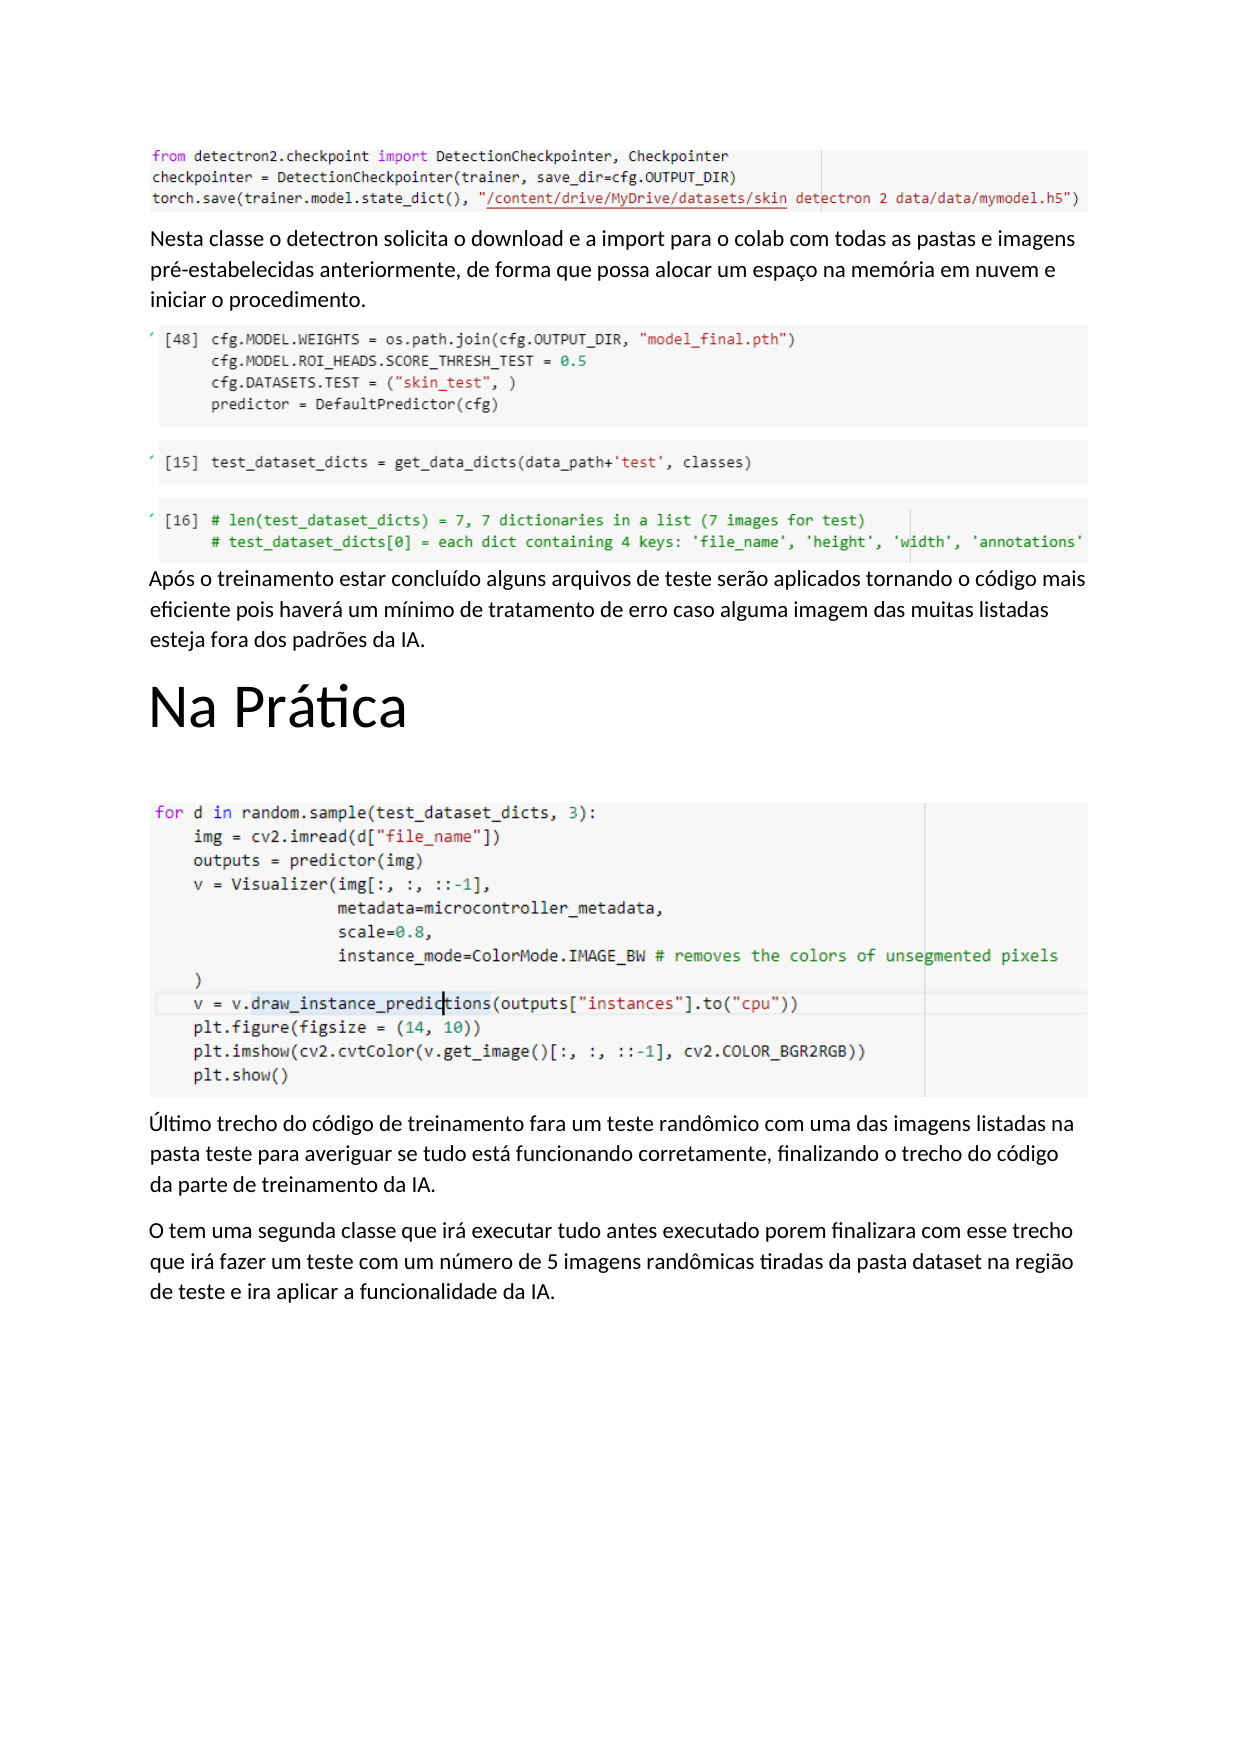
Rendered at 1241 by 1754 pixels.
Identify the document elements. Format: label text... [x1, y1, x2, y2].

picture [150, 803, 1088, 1097]
picture [150, 150, 1088, 212]
text Na Prática [148, 667, 1088, 743]
picture [150, 325, 1088, 563]
text Nesta classe o detectron solicita o download e a import para o colab com todas as pastas e imagens pré-estabelecidas anteriormente, de forma que possa alocar um espaço na memória em nuvem e iniciar o procedimento. [150, 224, 1088, 313]
text Último trecho do código de treinamento fara um teste randômico com uma das imagens listadas na pasta teste para averiguar se tudo está funcionando corretamente, finalizando o trecho do código da parte de treinamento da IA. [148, 1109, 1088, 1198]
text O tem uma segunda classe que irá executar tudo antes executado porem finalizara com esse trecho que irá fazer um teste com um número de 5 imagens randômicas tiradas da pasta dataset na região de teste e ira aplicar a funcionalidade da IA. [148, 1217, 1088, 1305]
text Após o treinamento estar concluído alguns arquivos de teste serão aplicados tornando o código mais eficiente pois haverá um mínimo de tratamento de erro caso alguma imagem das muitas listadas esteja fora dos padrões da IA. [148, 564, 1088, 653]
